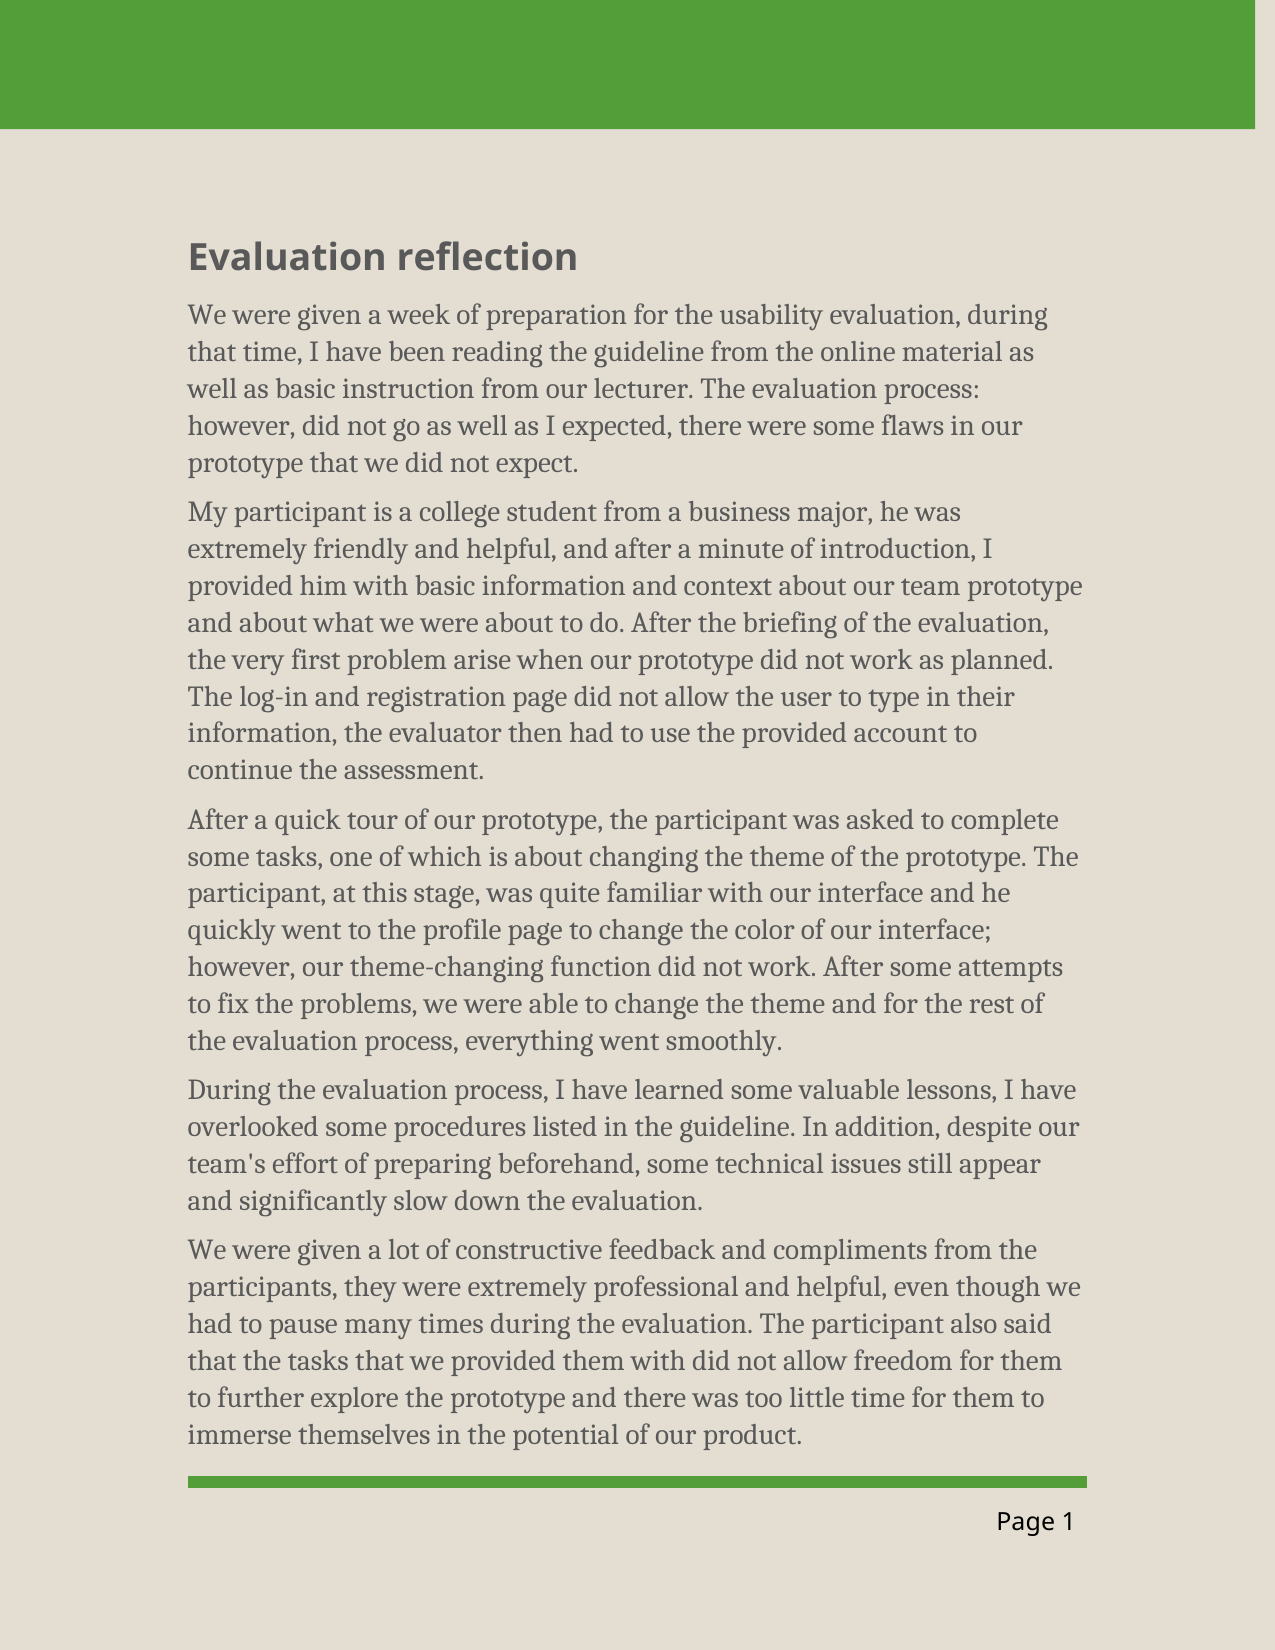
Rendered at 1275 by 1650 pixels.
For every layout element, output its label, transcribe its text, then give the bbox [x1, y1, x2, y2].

text During the evaluation process, I have learned some valuable lessons, I have overlooked some procedures listed in the guideline. In addition, despite our team's effort of preparing beforehand, some technical issues still appear and significantly slow down the evaluation. [187, 1073, 1087, 1218]
text We were given a week of preparation for the usability evaluation, during that time, I have been reading the guideline from the online material as well as basic instruction from our lecturer. The evaluation process: however, did not go as well as I expected, there were some flaws in our prototype that we did not expect. [187, 298, 1087, 479]
text We were given a lot of constructive feedback and compliments from the participants, they were extremely professional and helpful, even though we had to pause many times during the evaluation. The participant also said that the tasks that we provided them with did not allow freedom for them to further explore the prototype and there was too little time for them to immerse themselves in the potential of our product. [187, 1233, 1087, 1451]
text My participant is a college student from a business major, he was extremely friendly and helpful, and after a minute of introduction, I provided him with basic information and context about our team prototype and about what we were about to do. After the briefing of the evaluation, the very first problem arise when our prototype did not work as planned. The log-in and registration page did not allow the user to type in their information, the evaluator then had to use the provided account to continue the assessment. [187, 495, 1087, 787]
text Evaluation reflection [187, 230, 1087, 281]
text After a quick tour of our prototype, the participant was asked to complete some tasks, one of which is about changing the theme of the prototype. The participant, at this stage, was quite familiar with our interface and he quickly went to the profile page to change the color of our interface; however, our theme-changing function did not work. After some attempts to fix the problems, we were able to change the theme and for the rest of the evaluation process, everything went smoothly. [187, 803, 1087, 1058]
